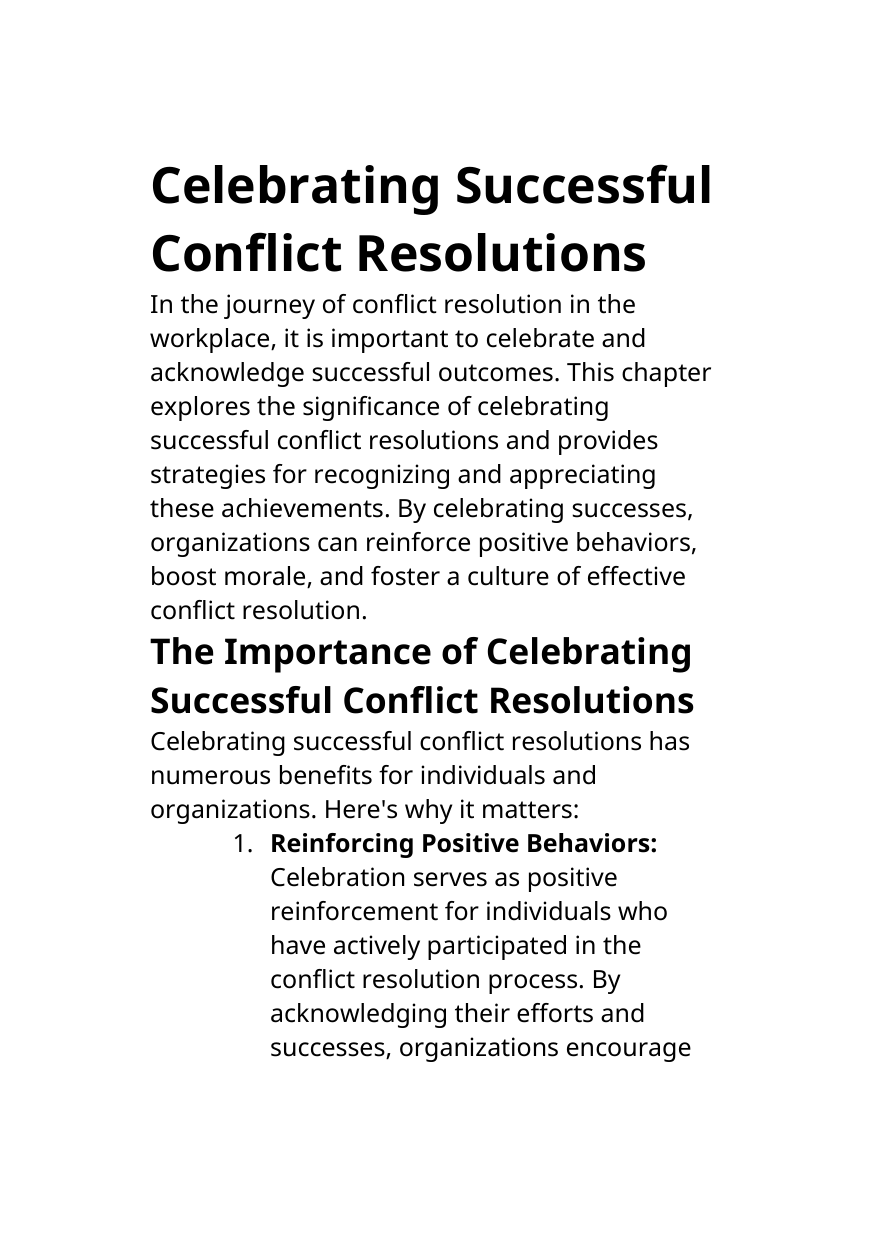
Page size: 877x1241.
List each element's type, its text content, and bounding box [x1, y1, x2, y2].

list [232, 826, 727, 1064]
subtitle The Importance of Celebrating Successful Conflict Resolutions [150, 627, 727, 723]
subtitle Celebrating Successful Conflict Resolutions [150, 150, 727, 286]
text Celebrating successful conflict resolutions has numerous benefits for individuals and organizations. Here's why it matters: [150, 723, 727, 826]
text In the journey of conflict resolution in the workplace, it is important to celebrate and acknowledge successful outcomes. This chapter explores the significance of celebrating successful conflict resolutions and provides strategies for recognizing and appreciating these achievements. By celebrating successes, organizations can reinforce positive behaviors, boost morale, and foster a culture of effective conflict resolution. [150, 286, 727, 627]
